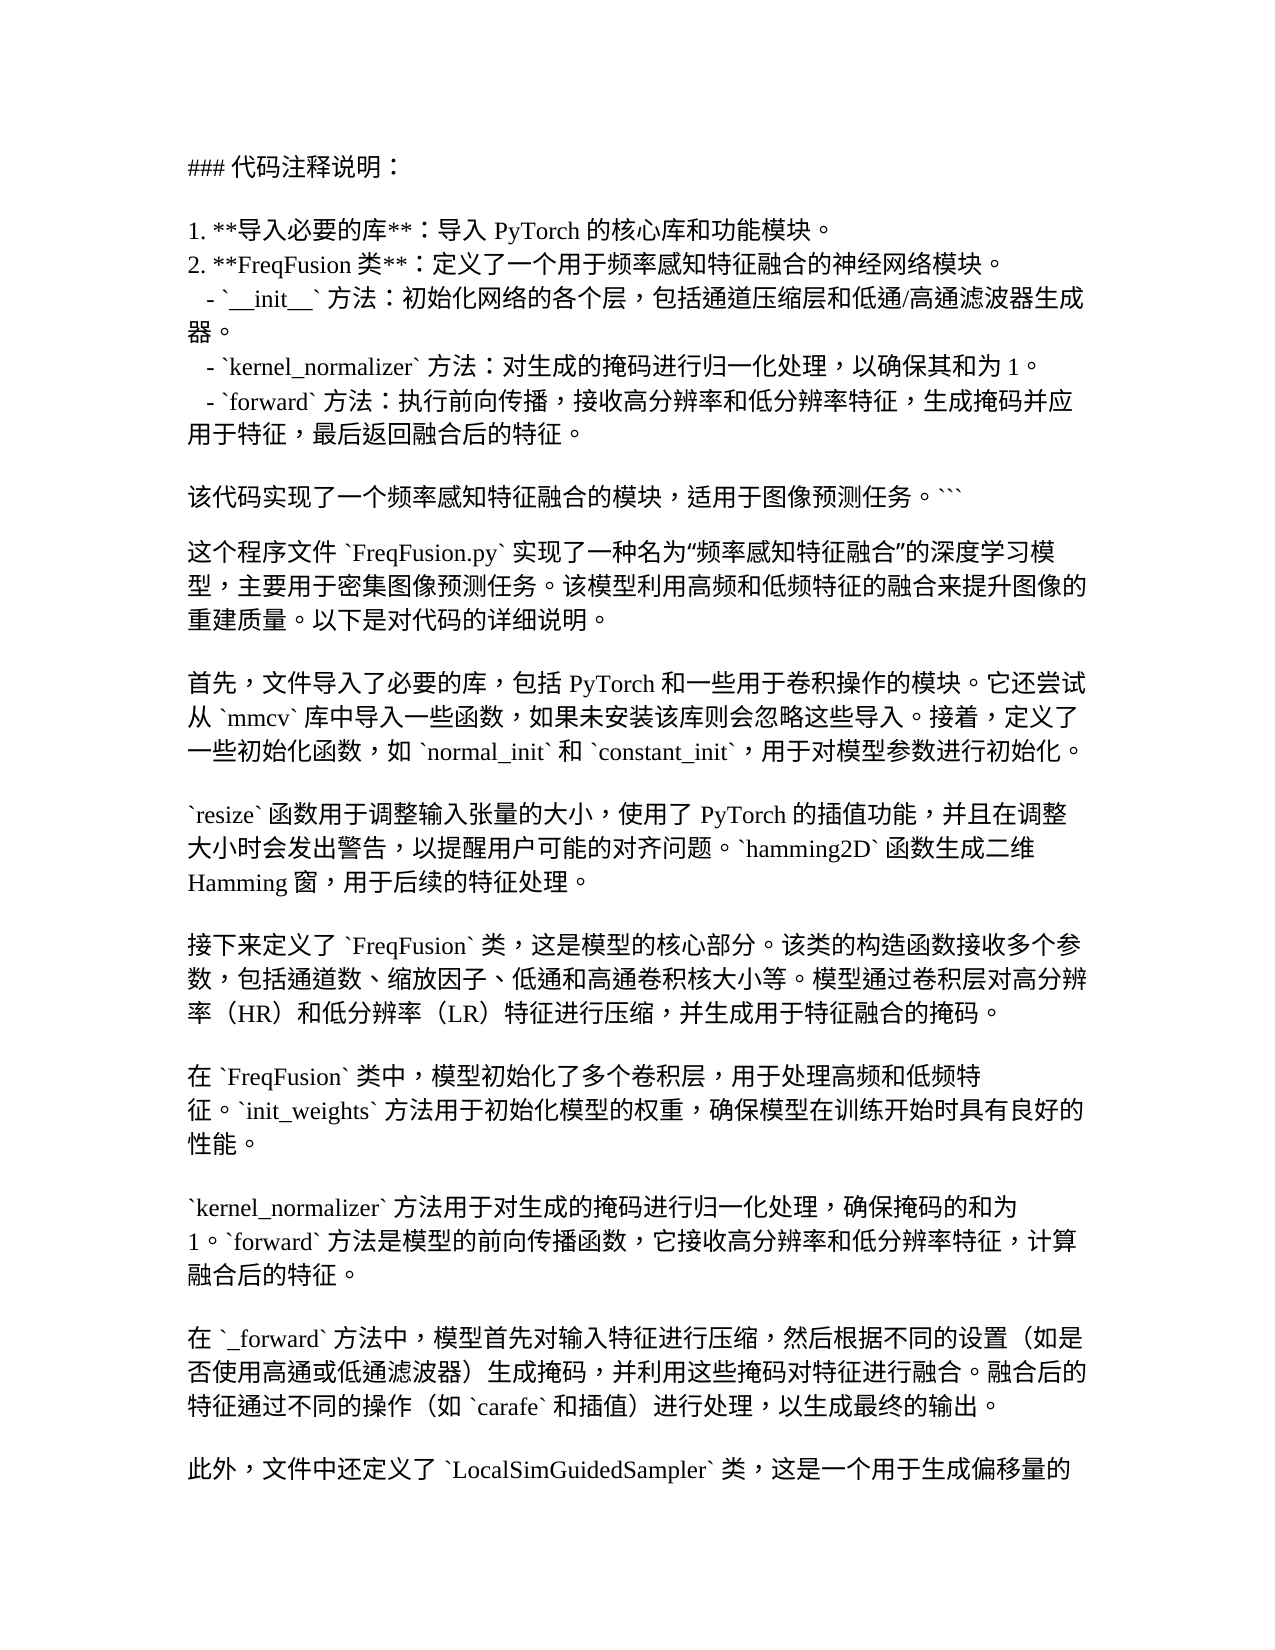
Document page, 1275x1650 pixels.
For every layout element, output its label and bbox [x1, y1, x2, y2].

text [187, 150, 1087, 514]
text [187, 535, 1087, 1486]
